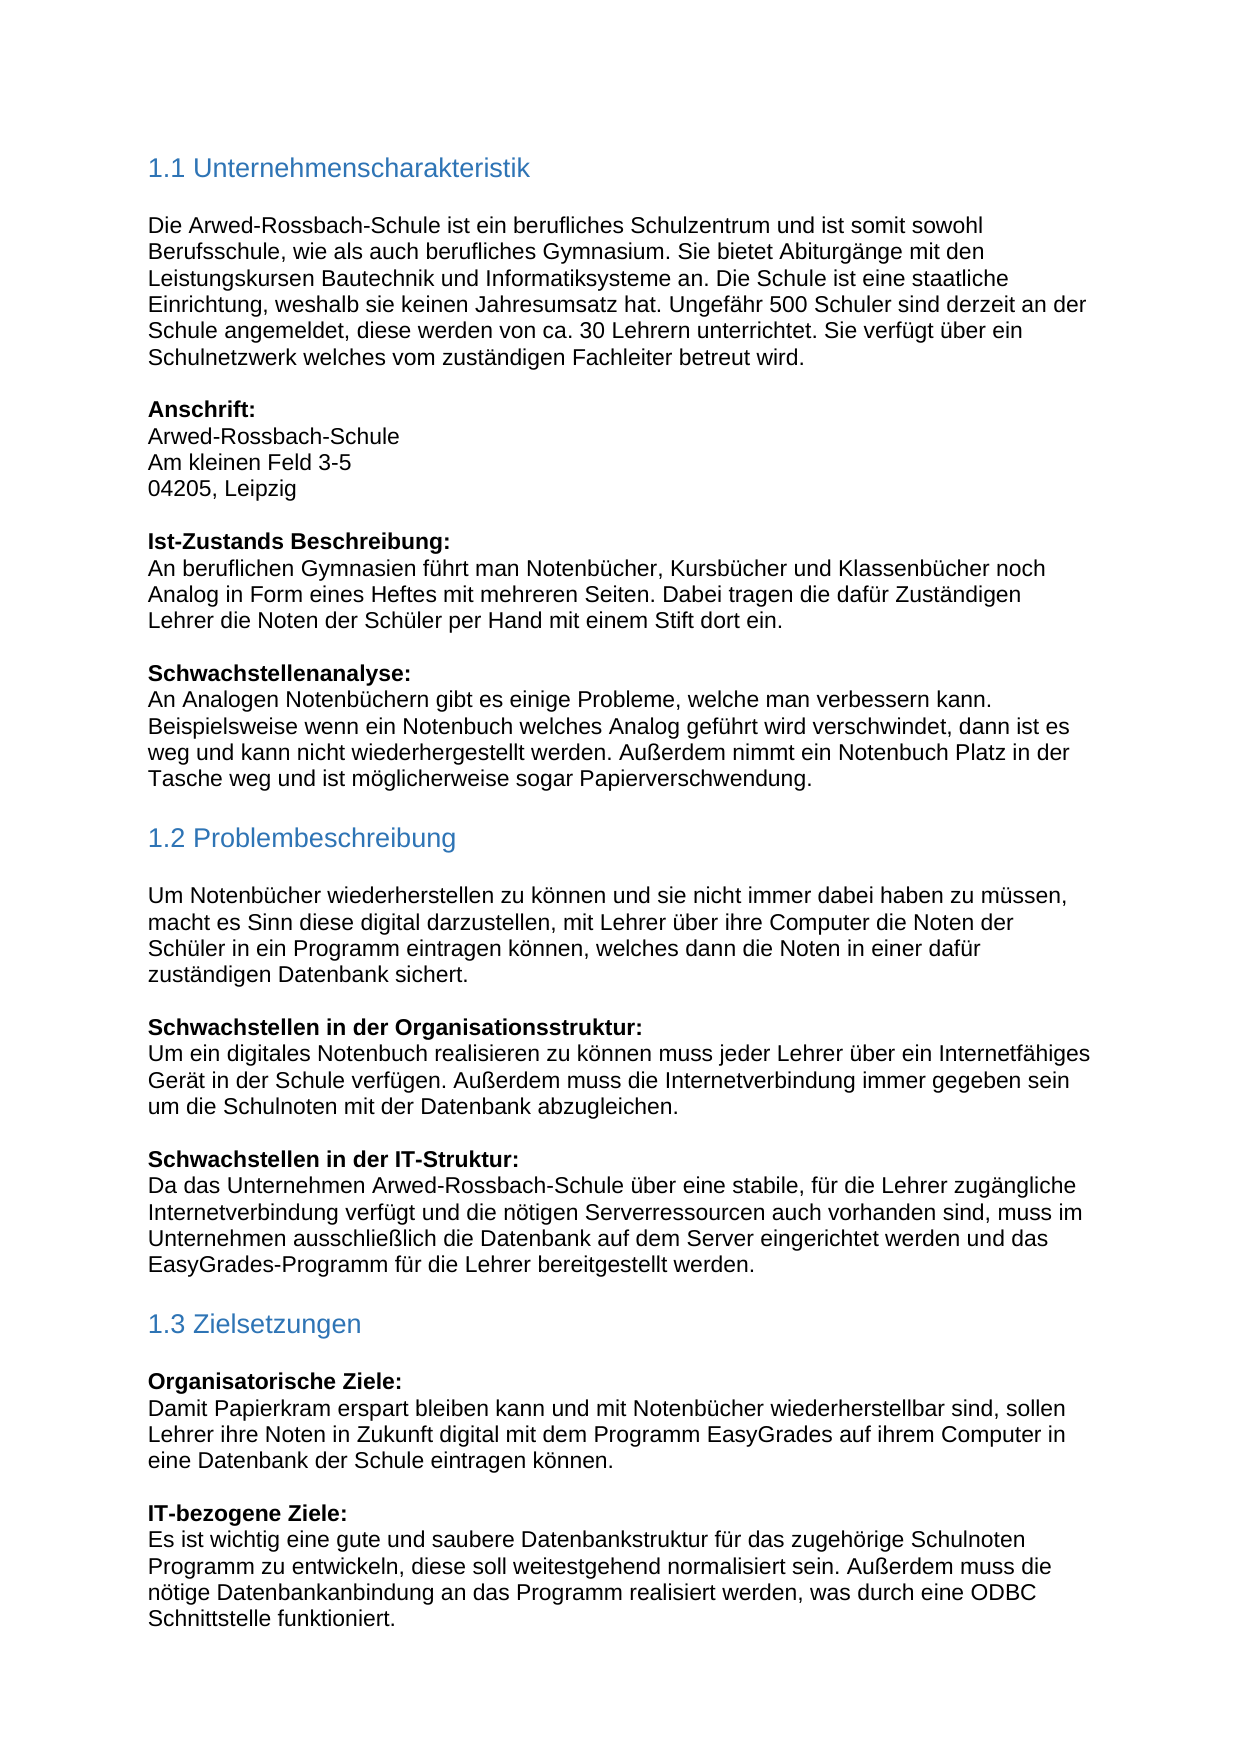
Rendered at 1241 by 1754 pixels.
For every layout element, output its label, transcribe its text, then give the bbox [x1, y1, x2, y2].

subtitle Zielsetzungen [148, 1308, 1093, 1339]
text Um ein digitales Notenbuch realisieren zu können muss jeder Lehrer über ein Internetfähiges Gerät in der Schule verfügen. Außerdem muss die Internetverbindung immer gegeben sein um die Schulnoten mit der Datenbank abzugleichen. [148, 1040, 1093, 1119]
text Ist-Zustands Beschreibung: [148, 528, 1093, 554]
text Am kleinen Feld 3-5 [148, 449, 1093, 475]
text Die Arwed-Rossbach-Schule ist ein berufliches Schulzentrum und ist somit sowohl Berufsschule, wie als auch berufliches Gymnasium. Sie bietet Abiturgänge mit den Leistungskursen Bautechnik und Informatiksysteme an. Die Schule ist eine staatliche Einrichtung, weshalb sie keinen Jahresumsatz hat. Ungefähr 500 Schuler sind derzeit an der Schule angemeldet, diese werden von ca. 30 Lehrern unterrichtet. Sie verfügt über ein Schulnetzwerk welches vom zuständigen Fachleiter betreut wird. [148, 212, 1093, 370]
text Damit Papierkram erspart bleiben kann und mit Notenbücher wiederherstellbar sind, sollen Lehrer ihre Noten in Zukunft digital mit dem Programm EasyGrades auf ihrem Computer in eine Datenbank der Schule eintragen können. [148, 1394, 1093, 1474]
text Schwachstellen in der Organisationsstruktur: [148, 1014, 1093, 1040]
text An beruflichen Gymnasien führt man Notenbücher, Kursbücher und Klassenbücher noch Analog in Form eines Heftes mit mehreren Seiten. Dabei tragen die dafür Zuständigen Lehrer die Noten der Schüler per Hand mit einem Stift dort ein. [148, 554, 1093, 633]
text Schwachstellenanalyse: [148, 660, 1093, 686]
text An Analogen Notenbüchern gibt es einige Probleme, welche man verbessern kann. Beispielsweise wenn ein Notenbuch welches Analog geführt wird verschwindet, dann ist es weg und kann nicht wiederhergestellt werden. Außerdem nimmt ein Notenbuch Platz in der Tasche weg und ist möglicherweise sogar Papierverschwendung. [148, 686, 1093, 792]
text IT-bezogene Ziele: [148, 1500, 1093, 1526]
subtitle Unternehmenscharakteristik [148, 152, 1093, 183]
text Es ist wichtig eine gute und saubere Datenbankstruktur für das zugehörige Schulnoten Programm zu entwickeln, diese soll weitestgehend normalisiert sein. Außerdem muss die nötige Datenbankanbindung an das Programm realisiert werden, was durch eine ODBC Schnittstelle funktioniert. [148, 1526, 1093, 1632]
text Organisatorische Ziele: [148, 1368, 1093, 1394]
text Anschrift: [148, 396, 1093, 423]
subtitle Problembeschreibung [148, 822, 1093, 853]
text Arwed-Rossbach-Schule [148, 423, 1093, 449]
text Um Notenbücher wiederherstellen zu können und sie nicht immer dabei haben zu müssen, macht es Sinn diese digital darzustellen, mit Lehrer über ihre Computer die Noten der Schüler in ein Programm eintragen können, welches dann die Noten in einer dafür zuständigen Datenbank sichert. [148, 882, 1093, 988]
text Schwachstellen in der IT-Struktur: [148, 1146, 1093, 1172]
text Da das Unternehmen Arwed-Rossbach-Schule über eine stabile, für die Lehrer zugängliche Internetverbindung verfügt und die nötigen Serverressourcen auch vorhanden sind, muss im Unternehmen ausschließlich die Datenbank auf dem Server eingerichtet werden und das EasyGrades-Programm für die Lehrer bereitgestellt werden. [148, 1172, 1093, 1278]
text 04205, Leipzig [148, 475, 1093, 502]
